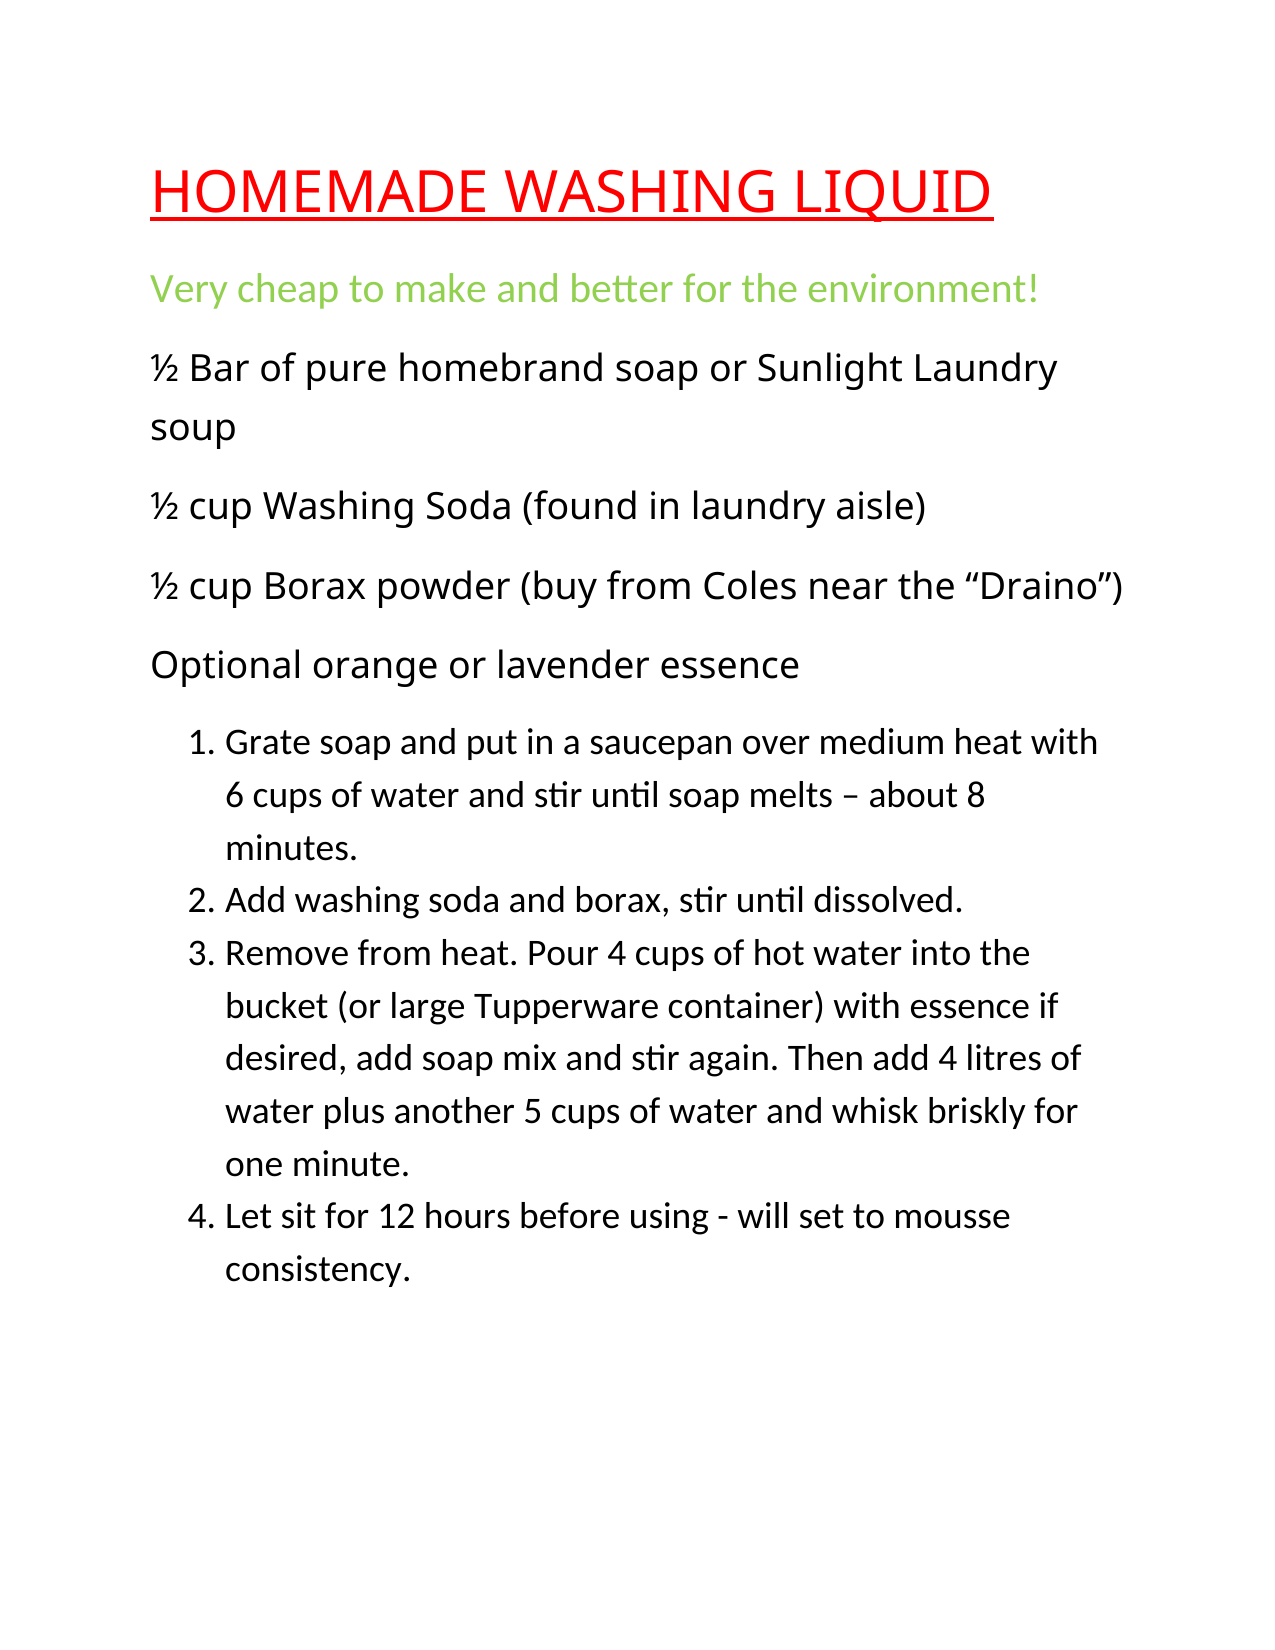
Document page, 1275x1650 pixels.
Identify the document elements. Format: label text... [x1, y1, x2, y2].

list Remove from heat. Pour 4 cups of hot water into the bucket (or large Tupperware container) with essence if desired, add soap mix and stir again. Then add 4 litres of water plus another 5 cups of water and whisk briskly for one minute. [187, 929, 1125, 1186]
text Very cheap to make and better for the environment! [150, 262, 1125, 313]
list Let sit for 12 hours before using - will set to mousse consistency. [187, 1192, 1125, 1291]
text ½ cup Washing Soda (found in laundry aisle) [150, 479, 1125, 531]
text Optional orange or lavender essence [150, 638, 1125, 689]
list Add washing soda and borax, stir until dissolved. [187, 876, 1125, 922]
list Grate soap and put in a saucepan over medium heat with 6 cups of water and stir until soap melts – about 8 minutes. [187, 718, 1125, 869]
text ½ Bar of pure homebrand soap or Sunlight Laundry soup [150, 341, 1125, 451]
text HOMEMADE WASHING LIQUID [150, 150, 1125, 229]
text ½ cup Borax powder (buy from Coles near the “Draino”) [150, 559, 1125, 610]
